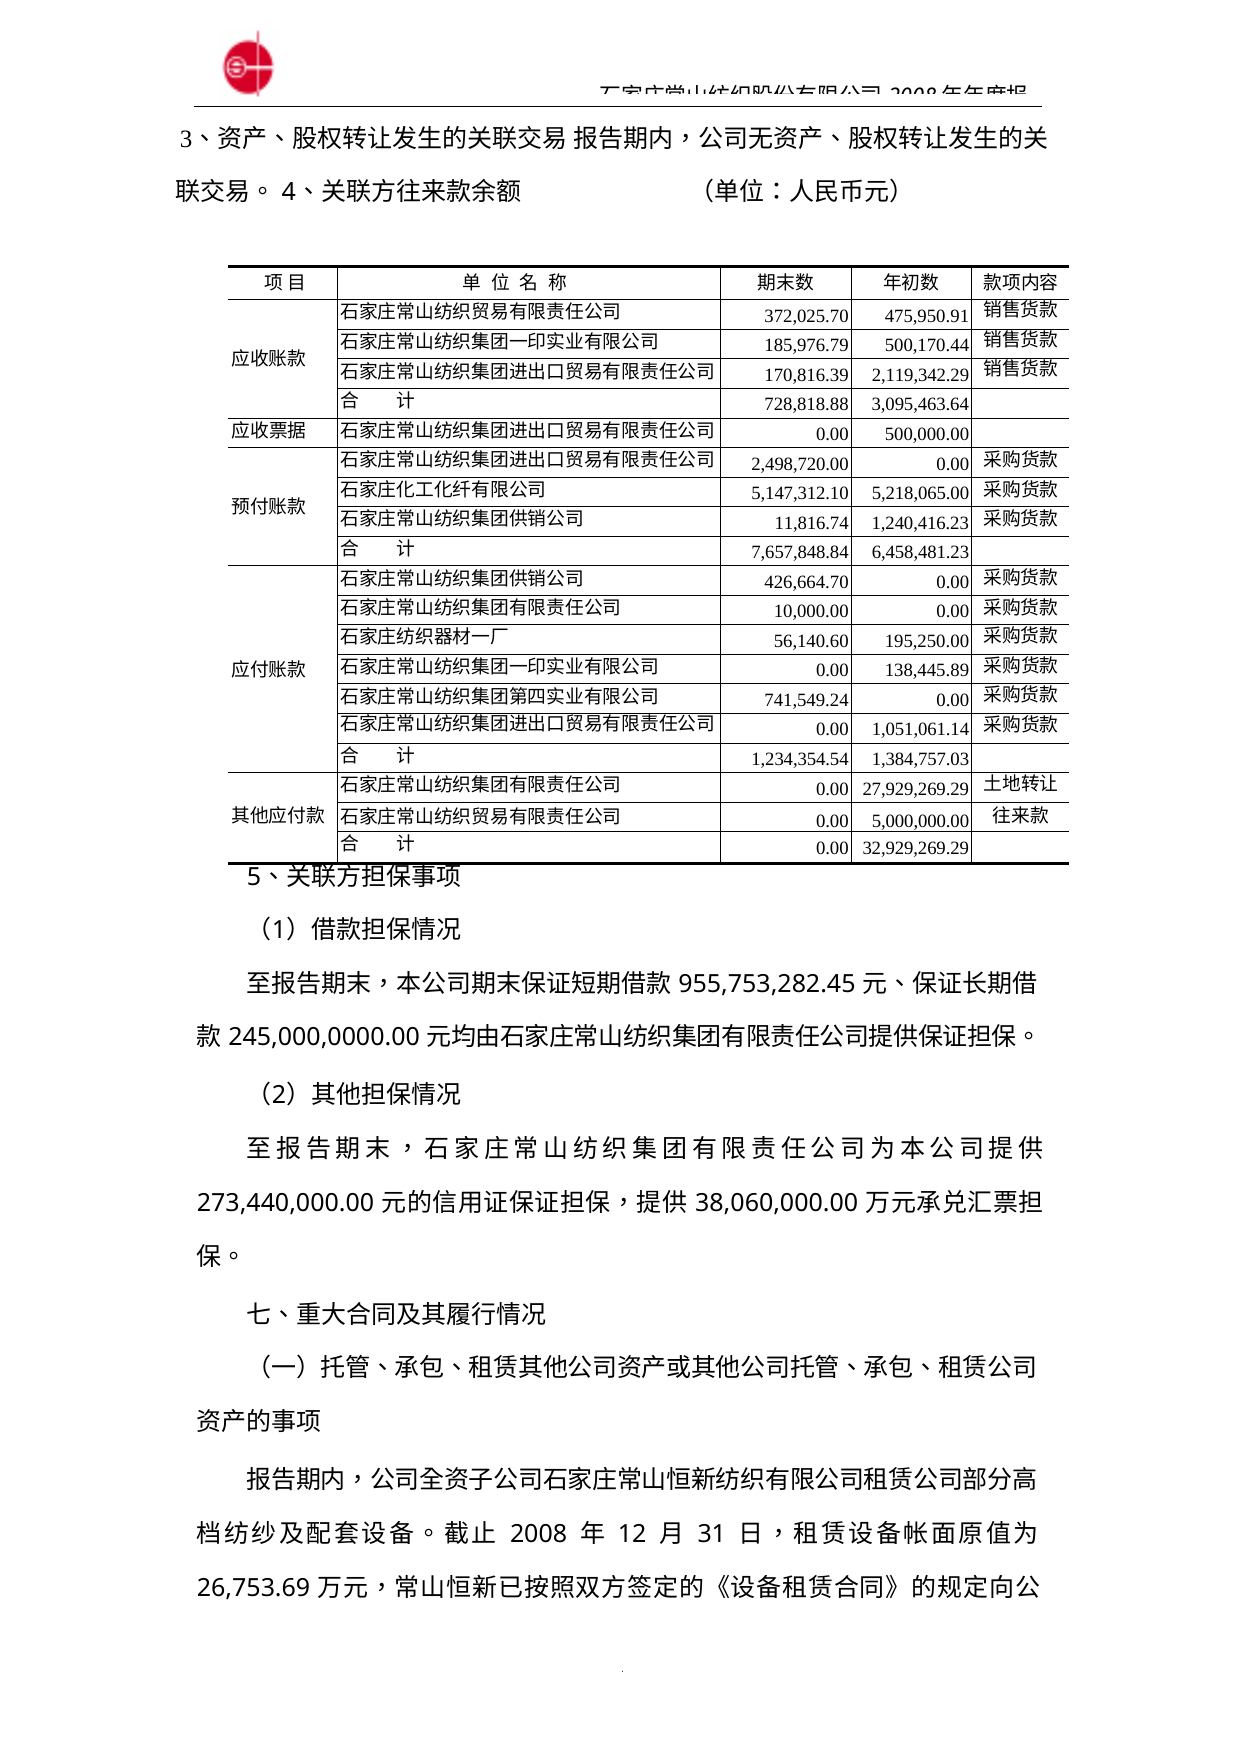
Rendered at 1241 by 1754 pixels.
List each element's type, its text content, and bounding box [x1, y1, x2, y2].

picture [219, 29, 281, 104]
text 至报告期末，石家庄常山纺织集团有限责任公司为本公司提供 273,440,000.00 元的信用证保证担保，提供 38,060,000.00 万元承兑汇票担 保。 [197, 1131, 1044, 1272]
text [197, 1462, 1040, 1603]
text 5、关联方担保事项 [247, 865, 1053, 892]
text （2）其他担保情况 [247, 1077, 1053, 1111]
text （1）借款担保情况 [247, 912, 1053, 946]
text 3、资产、股权转让发生的关联交易 报告期内，公司无资产、股权转让发生的关联交易。 4、关联方往来款余额 （单位：人民币元） [175, 121, 1053, 208]
text 七、重大合同及其履行情况 [247, 1296, 1053, 1331]
text 至报告期末，本公司期末保证短期借款 955,753,282.45 元、保证长期借 款 245,000,0000.00 元均由石家庄常山纺织集团有限责任公司提供保证担保。 [197, 965, 1053, 1053]
text （一）托管、承包、租赁其他公司资产或其他公司托管、承包、租赁公司 资产的事项 [197, 1350, 1039, 1438]
